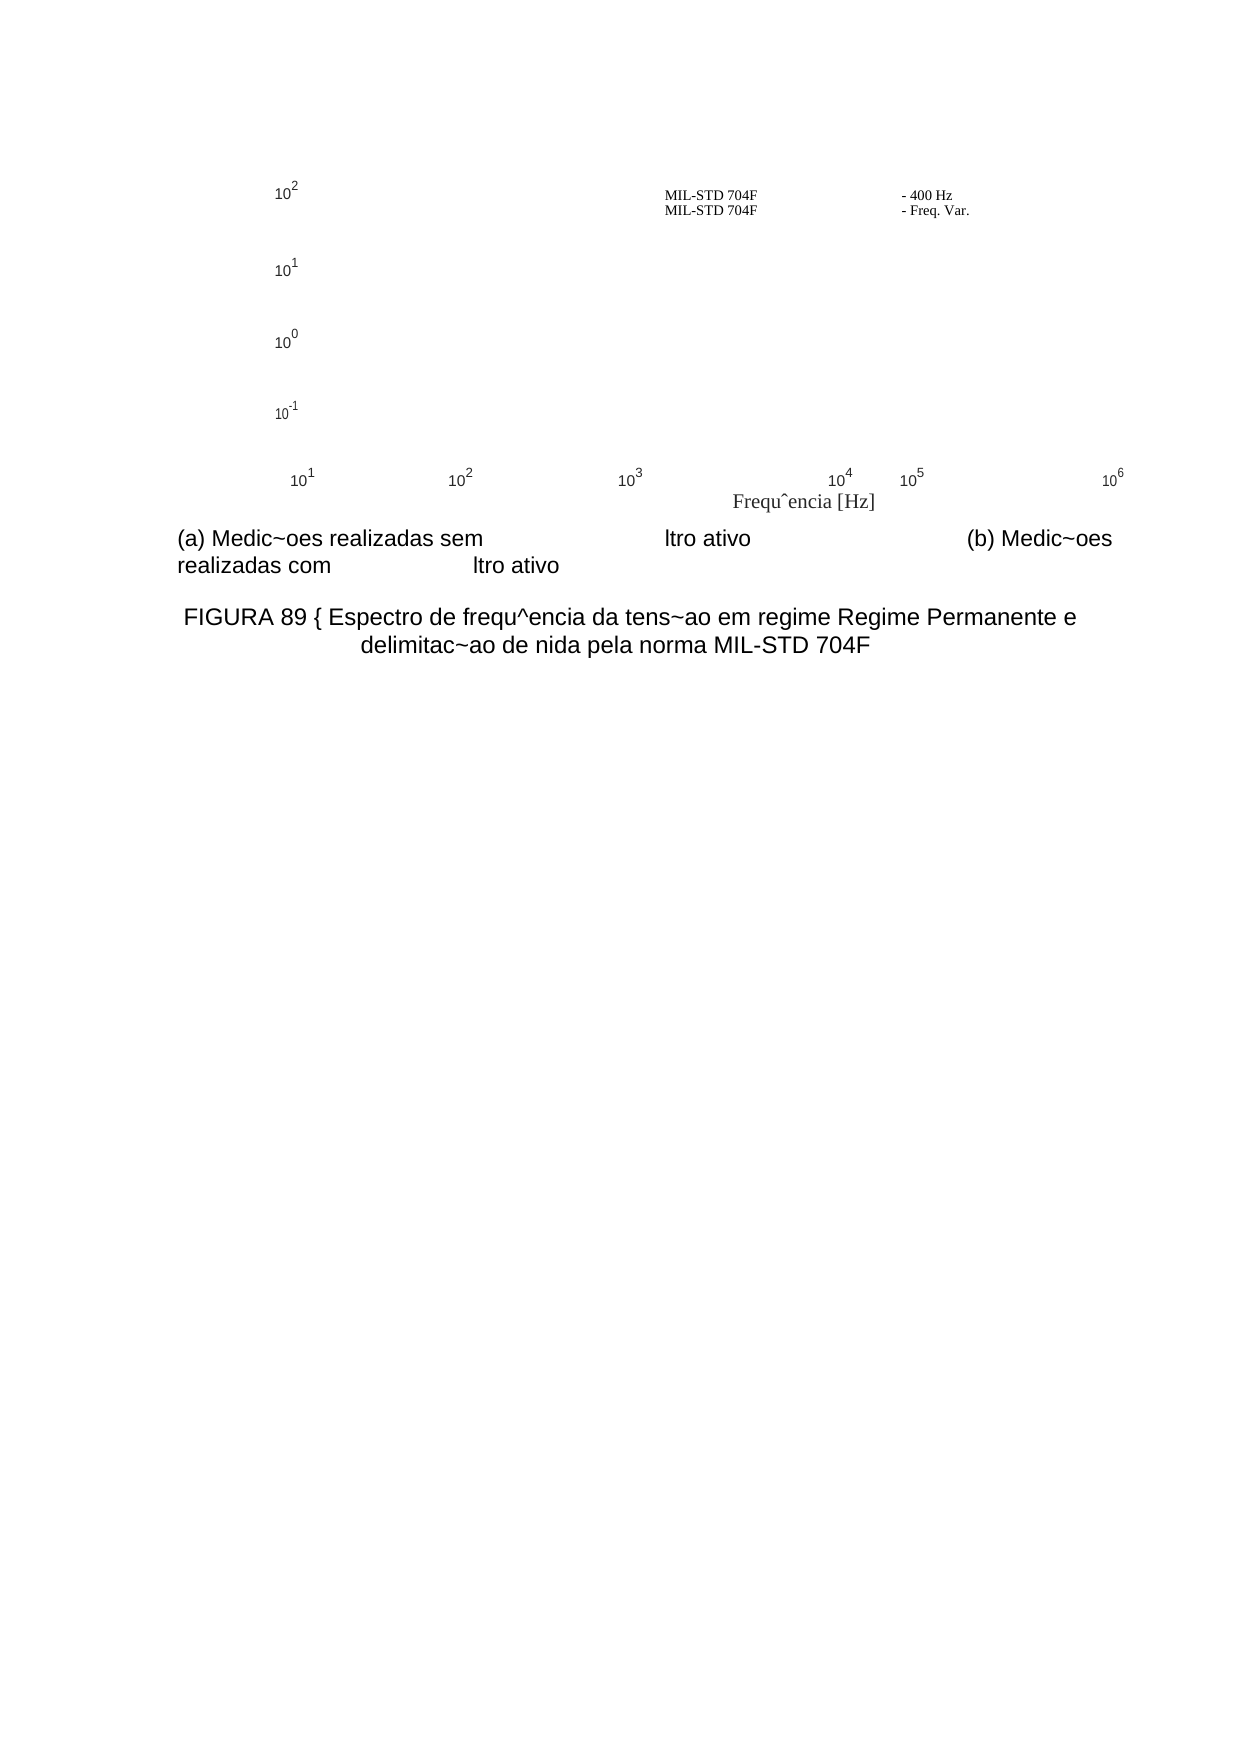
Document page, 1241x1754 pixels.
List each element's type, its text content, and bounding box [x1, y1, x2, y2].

text (a) Medic~oes realizadas sem ltro ativo (b) Medic~oes realizadas com ltro ativo [177, 525, 1123, 578]
text FIGURA 89 { Espectro de frequ^encia da tens~ao em regime Regime Permanente e delimitac~ao de nida pela norma MIL-STD 704F [183, 604, 1115, 659]
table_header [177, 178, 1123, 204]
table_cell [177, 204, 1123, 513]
